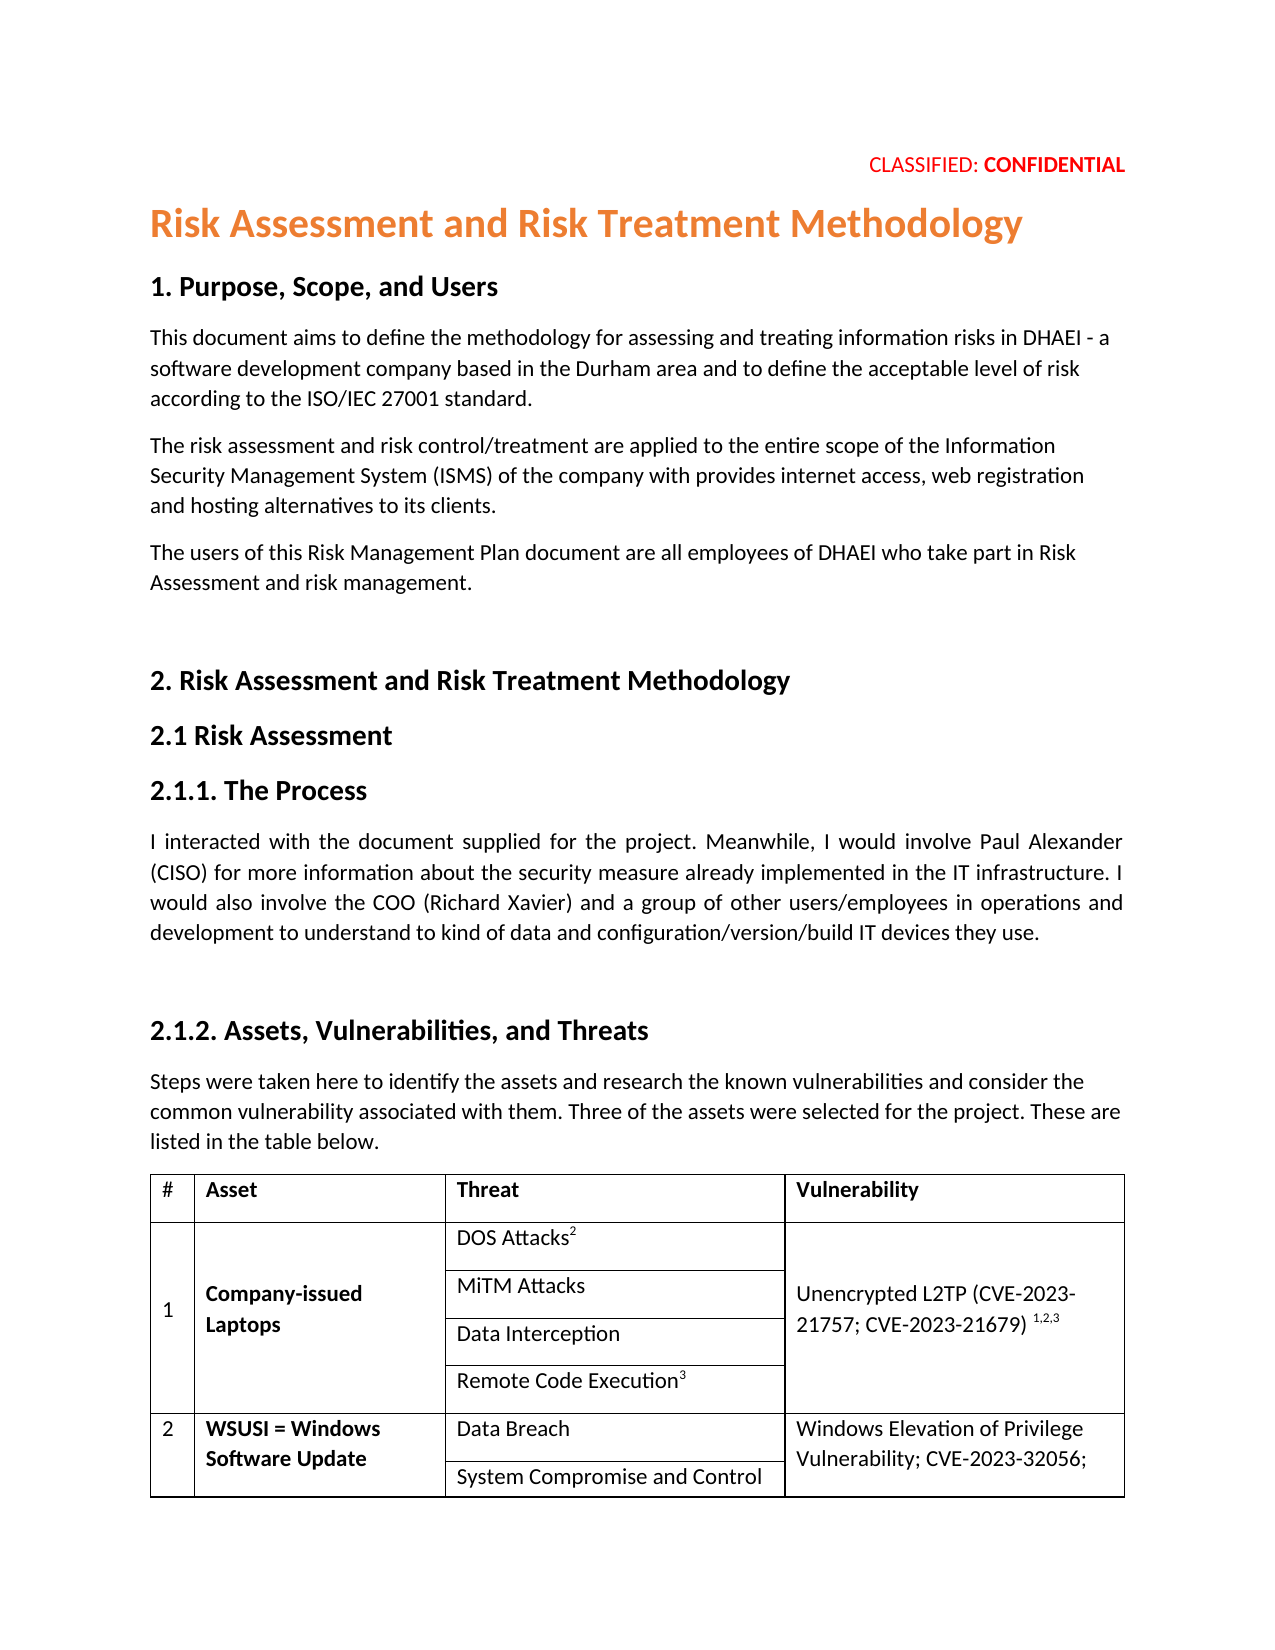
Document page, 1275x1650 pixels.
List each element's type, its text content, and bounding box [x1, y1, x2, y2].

table_header Vulnerability [786, 1175, 1124, 1222]
table_cell 1 [151, 1223, 194, 1413]
text Steps were taken here to identify the assets and research the known vulnerabilities and consider the common vulnerability associated with them. Three of the assets were selected for the project. These are listed in the table below. [150, 1067, 1125, 1155]
text The users of this Risk Management Plan document are all employees of DHAEI who take part in Risk Assessment and risk management. [150, 538, 1125, 596]
text I interacted with the document supplied for the project. Meanwhile, I would involve Paul Alexander (CISO) for more information about the security measure already implemented in the IT infrastructure. I would also involve the COO (Richard Xavier) and a group of other users/employees in operations and development to understand to kind of data and configuration/version/build IT devices they use. [150, 827, 1125, 946]
text 1. Purpose, Scope, and Users [150, 268, 1125, 304]
text This document aims to define the methodology for assessing and treating information risks in DHAEI - a software development company based in the Durham area and to define the acceptable level of risk according to the ISO/IEC 27001 standard. [150, 323, 1125, 412]
table_cell Remote Code Execution3 [446, 1366, 784, 1413]
table_cell Data Interception [446, 1319, 784, 1365]
table_cell Data Breach [446, 1414, 784, 1461]
text 2.1.2. Assets, Vulnerabilities, and Threats [150, 1012, 1125, 1047]
text 2. Risk Assessment and Risk Treatment Methodology [150, 662, 1125, 698]
text 2.1 Risk Assessment [150, 717, 1125, 753]
table_cell WSUSI = Windows Software Update Services (WSUS) server 2019 [195, 1414, 445, 1496]
table_cell Unencrypted L2TP (CVE-2023-21757; CVE-2023-21679) 1,2,3 [786, 1223, 1124, 1413]
table_cell Company-issued Laptops [195, 1223, 445, 1413]
text Risk Assessment and Risk Treatment Methodology [150, 197, 1125, 248]
table_cell Windows Elevation of Privilege Vulnerability; CVE-2023-32056; CVE-2023-35317 4,5,6 [786, 1414, 1124, 1496]
table_header Threat [446, 1175, 784, 1222]
text 2.1.1. The Process [150, 772, 1125, 808]
text The risk assessment and risk control/treatment are applied to the entire scope of the Information Security Management System (ISMS) of the company with provides internet access, web registration and hosting alternatives to its clients. [150, 431, 1125, 519]
table_cell MiTM Attacks [446, 1271, 784, 1318]
text CLASSIFIED: CONFIDENTIAL [150, 150, 1125, 178]
table_header Asset [195, 1175, 445, 1222]
table_cell System Compromise and Control [446, 1462, 784, 1496]
table_cell 2 [151, 1414, 194, 1496]
table_header # [151, 1175, 194, 1222]
table_cell DOS Attacks2 [446, 1223, 784, 1270]
